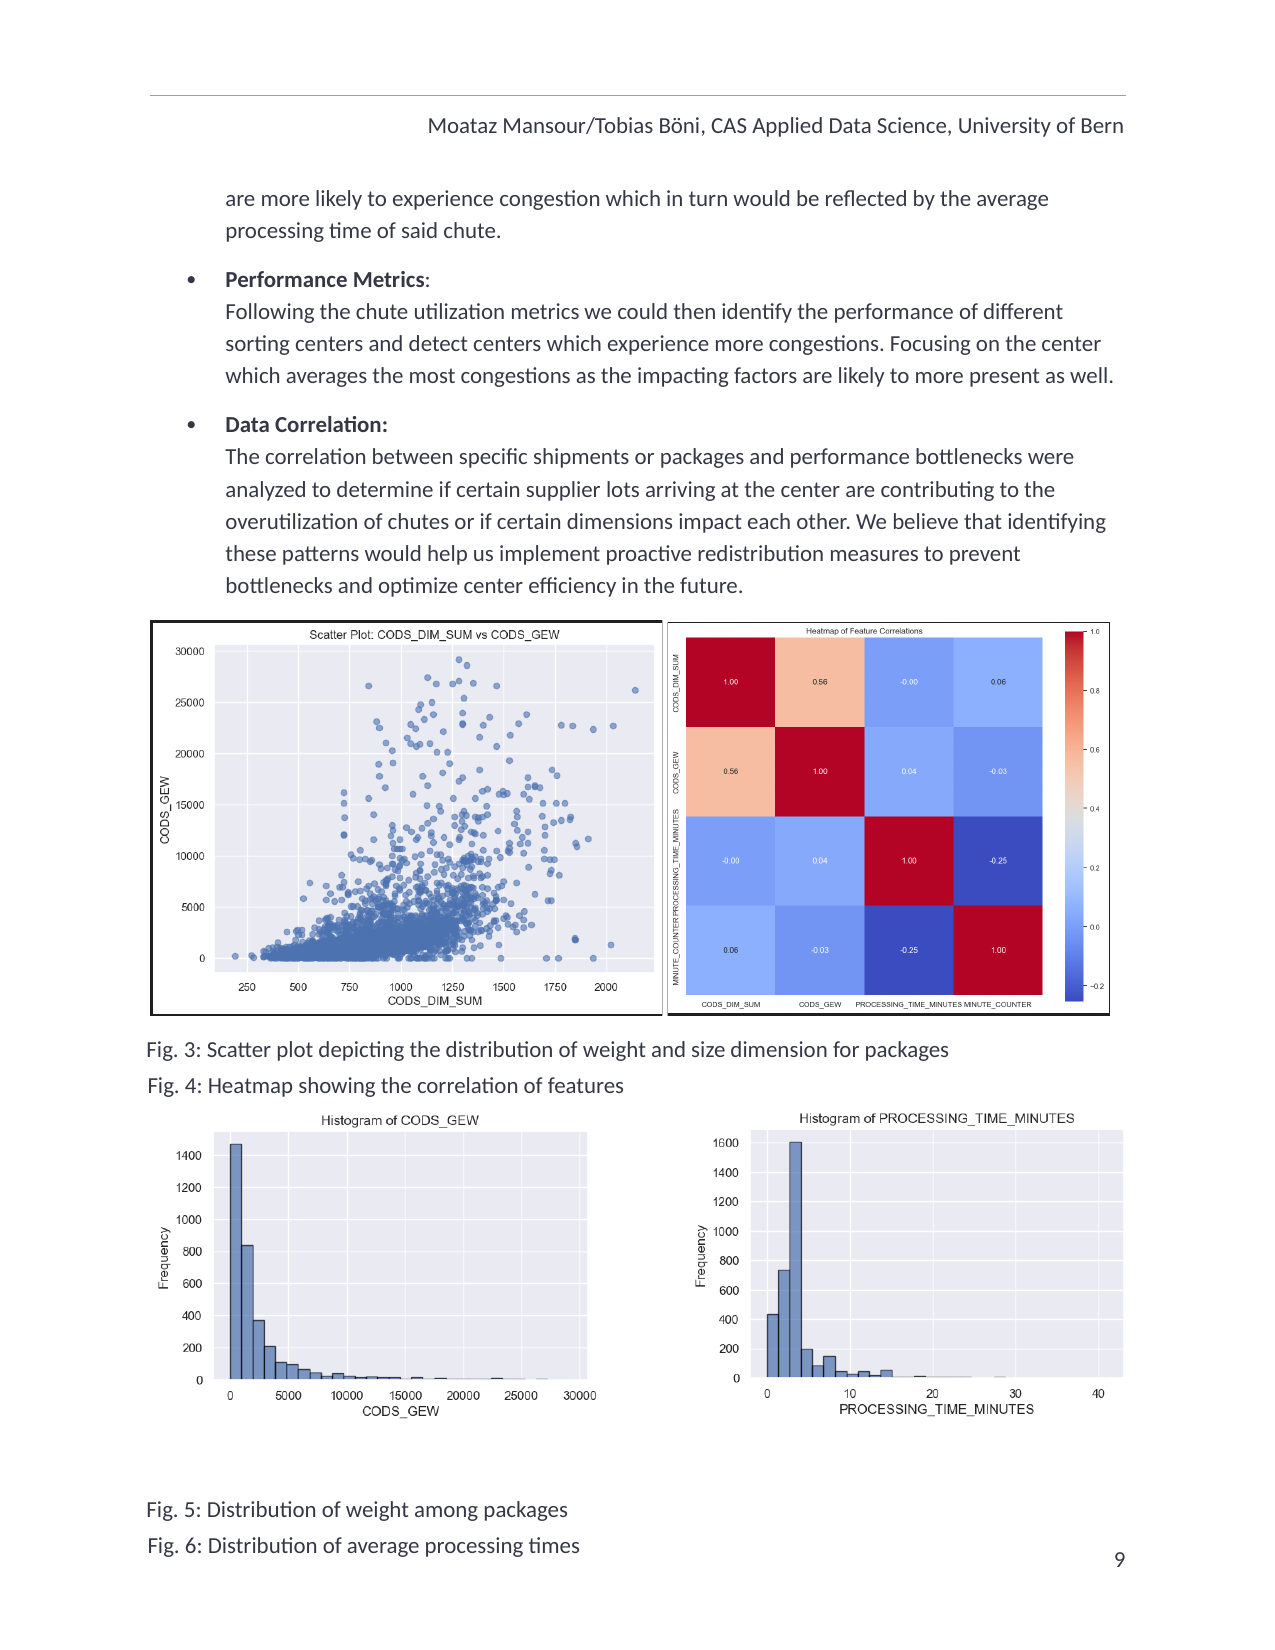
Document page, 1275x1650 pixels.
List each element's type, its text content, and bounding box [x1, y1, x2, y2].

list Performance Metrics: Following the chute utilization metrics we could then identify the performance of different sorting centers and detect centers which experience more congestions. Focusing on the center which averages the most congestions as the impacting factors are likely to more present as well. [188, 265, 1131, 389]
picture [667, 622, 1110, 1016]
picture [687, 1106, 1131, 1424]
list Data Correlation: The correlation between specific shipments or packages and performance bottlenecks were analyzed to determine if certain supplier lots arriving at the center are contributing to the overutilization of chutes or if certain dimensions impact each other. We believe that identifying these patterns would help us implement proactive redistribution measures to prevent bottlenecks and optimize center efficiency in the future. [188, 410, 1131, 599]
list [188, 184, 1131, 244]
picture [150, 620, 663, 1016]
picture [150, 1107, 604, 1426]
